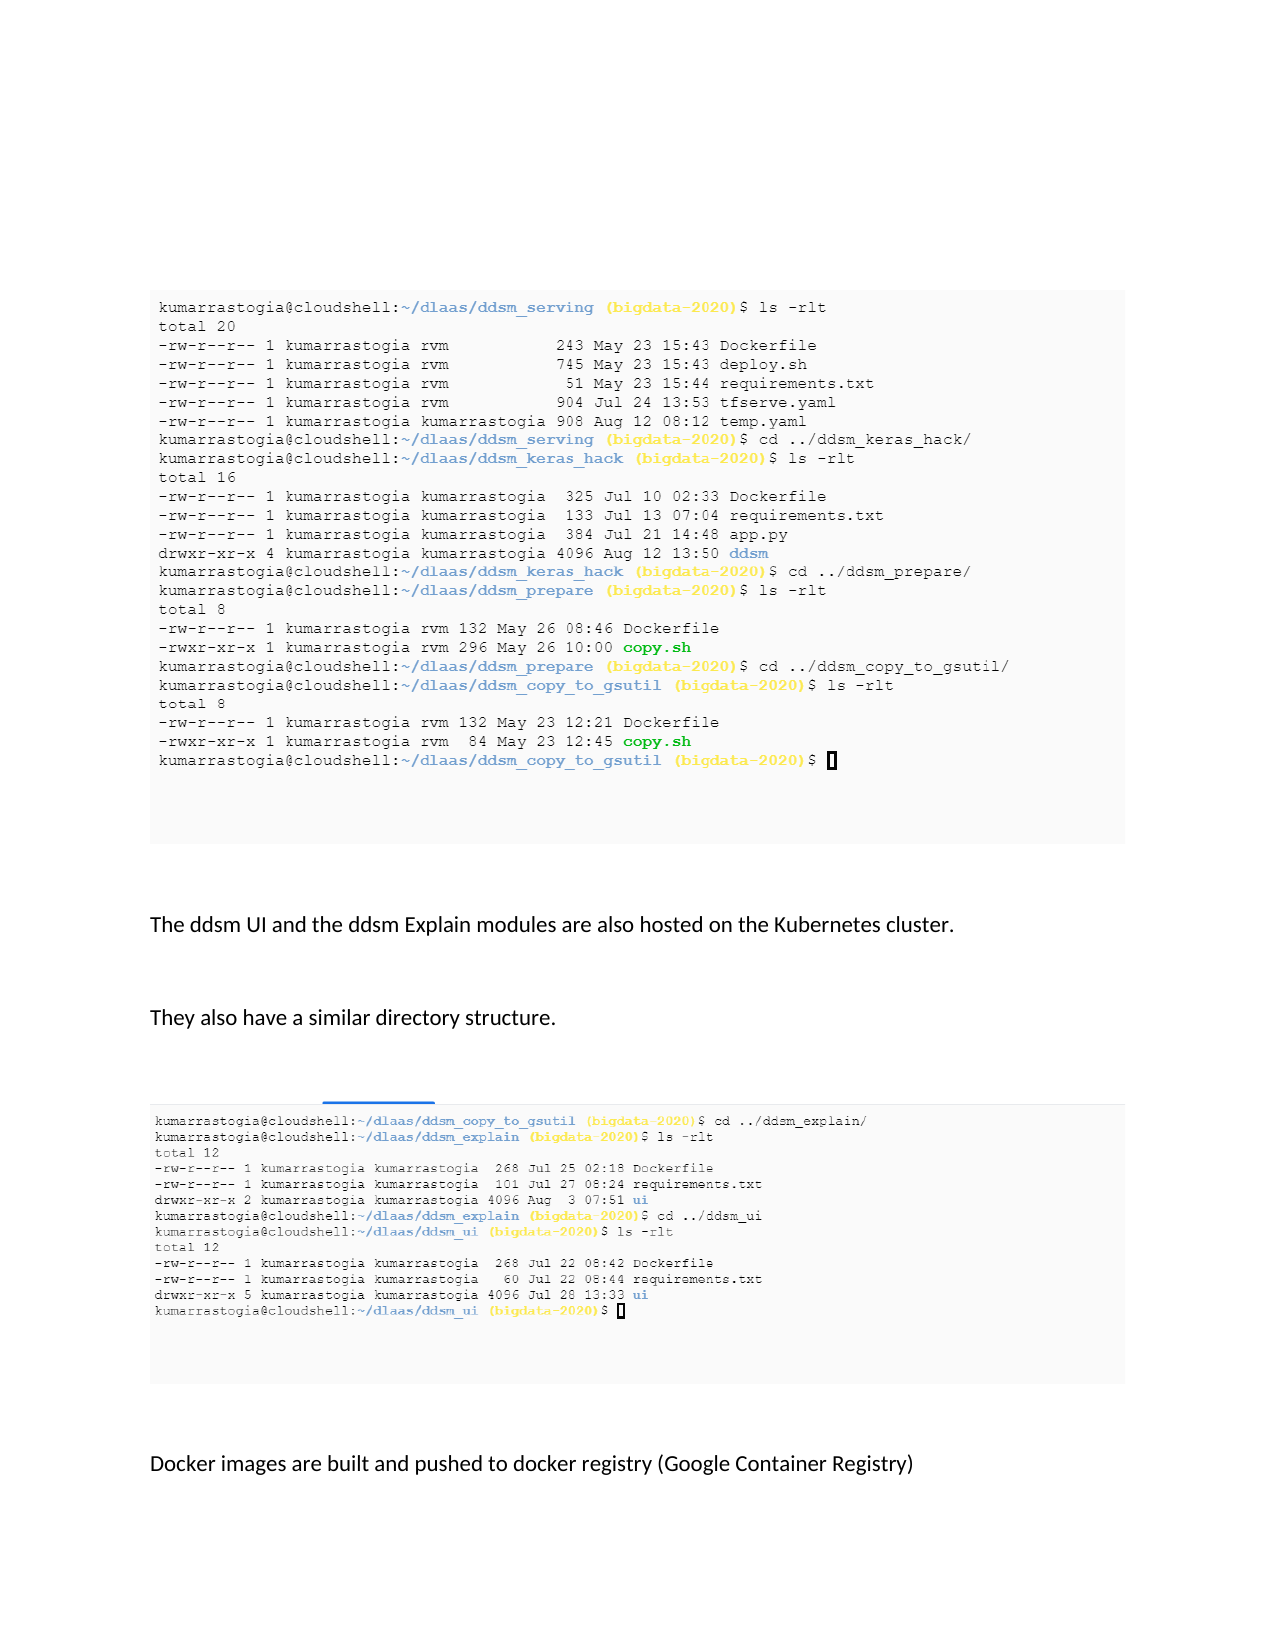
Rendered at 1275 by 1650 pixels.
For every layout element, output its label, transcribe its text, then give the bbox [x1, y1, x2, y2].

text They also have a similar directory structure. [150, 1003, 1125, 1032]
picture [150, 290, 1125, 844]
text Docker images are built and pushed to docker registry (Google Container Registry) [150, 1449, 1125, 1478]
text The ddsm UI and the ddsm Explain modules are also hosted on the Kubernetes cluster. [150, 910, 1125, 938]
picture [150, 1097, 1125, 1384]
